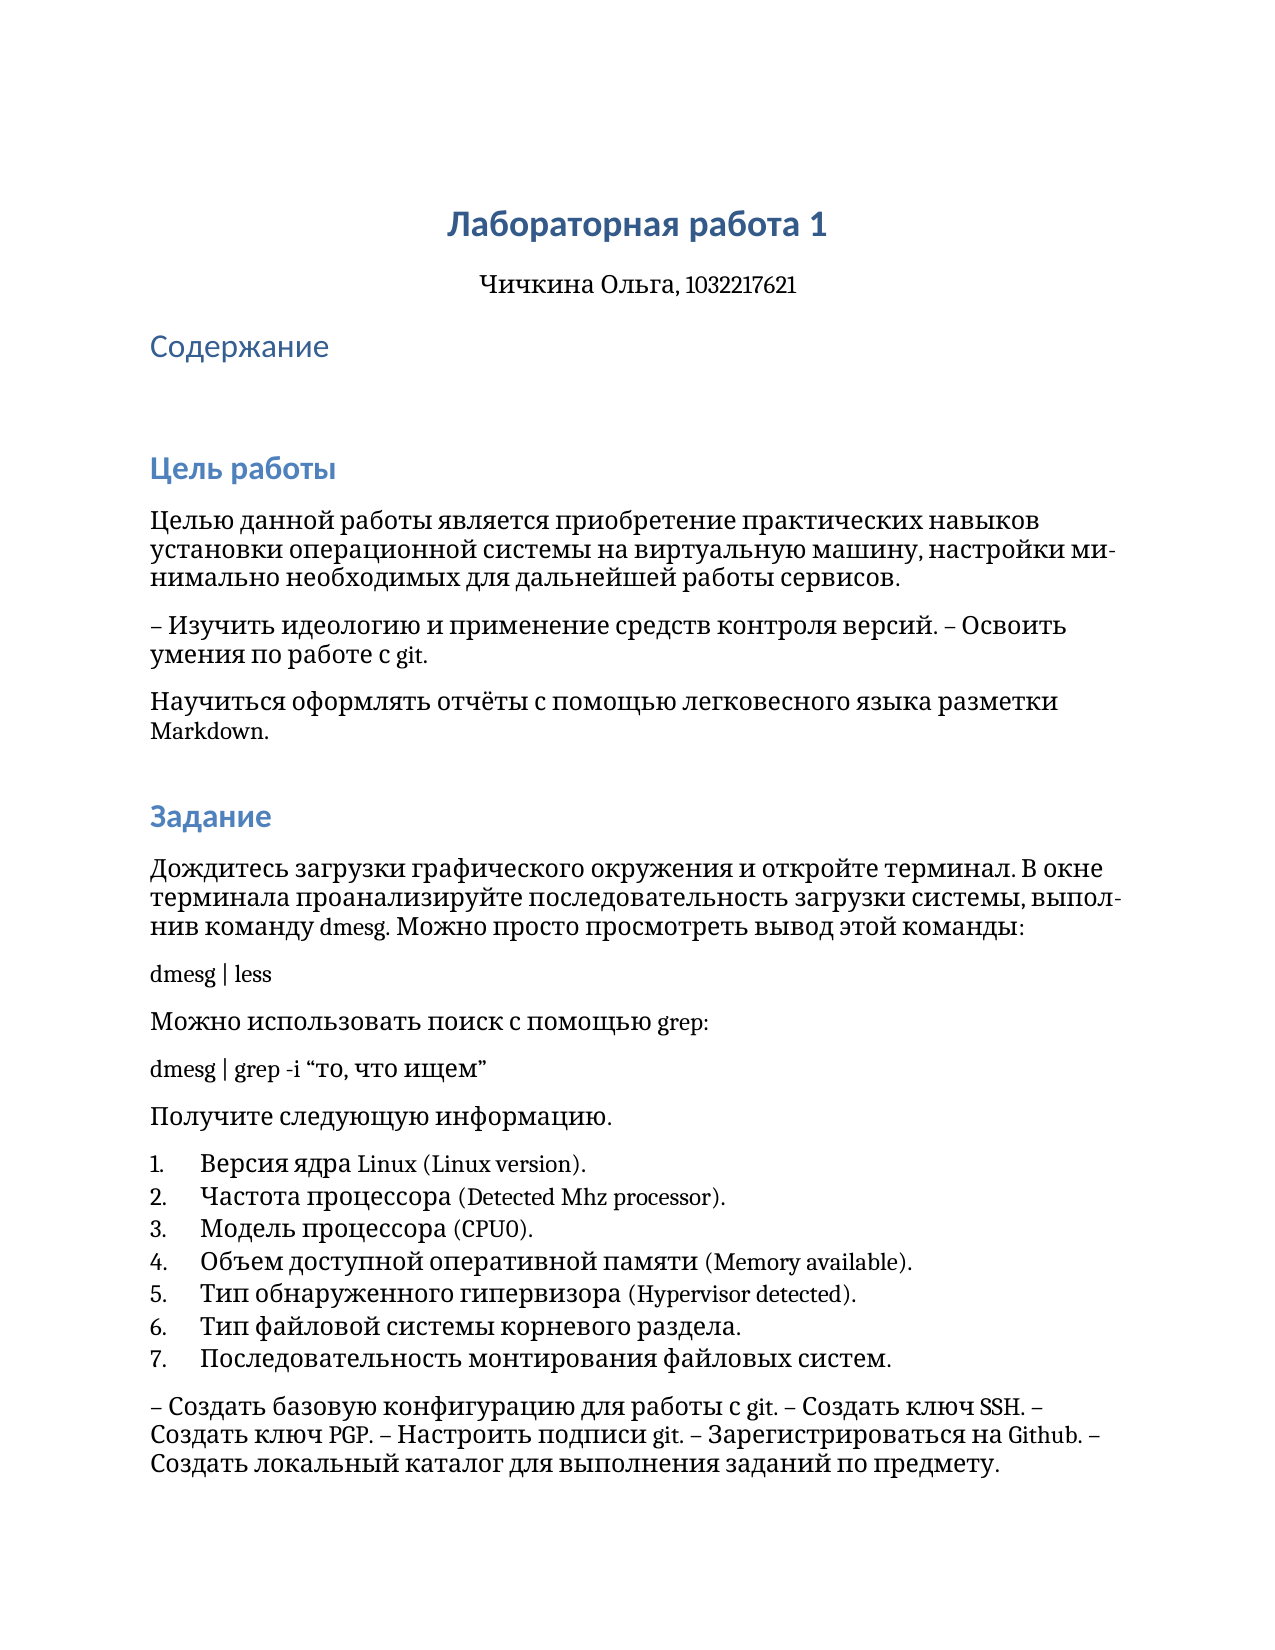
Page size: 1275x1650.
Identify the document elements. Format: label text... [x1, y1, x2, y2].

subtitle Цель работы [150, 447, 1125, 488]
list Объем доступной оперативной памяти (Memory available). [150, 1247, 1125, 1276]
list Тип файловой системы корневого раздела. [150, 1312, 1125, 1341]
text dmesg | grep -i “то, что ищем” [150, 1055, 1125, 1084]
text dmesg | less [150, 960, 1125, 989]
list Модель процессора (CPU0). [150, 1215, 1125, 1244]
text Дождитесь загрузки графического окружения и откройте терминал. В окне терминала проанализируйте последовательность загрузки системы, выпол- нив команду dmesg. Можно просто просмотреть вывод этой команды: [150, 855, 1125, 941]
subtitle Задание [150, 796, 1125, 836]
text – Изучить идеологию и применение средств контроля версий. – Освоить умения по работе с git. [150, 612, 1125, 669]
text Научиться оформлять отчёты с помощью легковесного языка разметки Markdown. [150, 688, 1125, 746]
text Можно использовать поиск с помощью grep: [150, 1007, 1125, 1036]
text Получите следующую информацию. [150, 1102, 1125, 1131]
text Целью данной работы является приобретение практических навыков установки операционной системы на виртуальную машину, настройки ми- нимально необходимых для дальнейшей работы сервисов. [150, 507, 1125, 593]
list Тип обнаруженного гипервизора (Hypervisor detected). [150, 1280, 1125, 1309]
title Лабораторная работа 1 [150, 200, 1125, 246]
text Чичкина Ольга, 1032217621 [150, 271, 1125, 299]
list Частота процессора (Detected Mhz processor). [150, 1182, 1125, 1211]
list Версия ядра Linux (Linux version). [150, 1150, 1125, 1179]
text – Создать базовую конфигурацию для работы с git. – Создать ключ SSH. – Создать ключ PGP. – Настроить подписи git. – Зарегистрироваться на Github. – Создать локальный каталог для выполнения заданий по предмету. [150, 1392, 1125, 1479]
list Последовательность монтирования файловых систем. [150, 1345, 1125, 1374]
